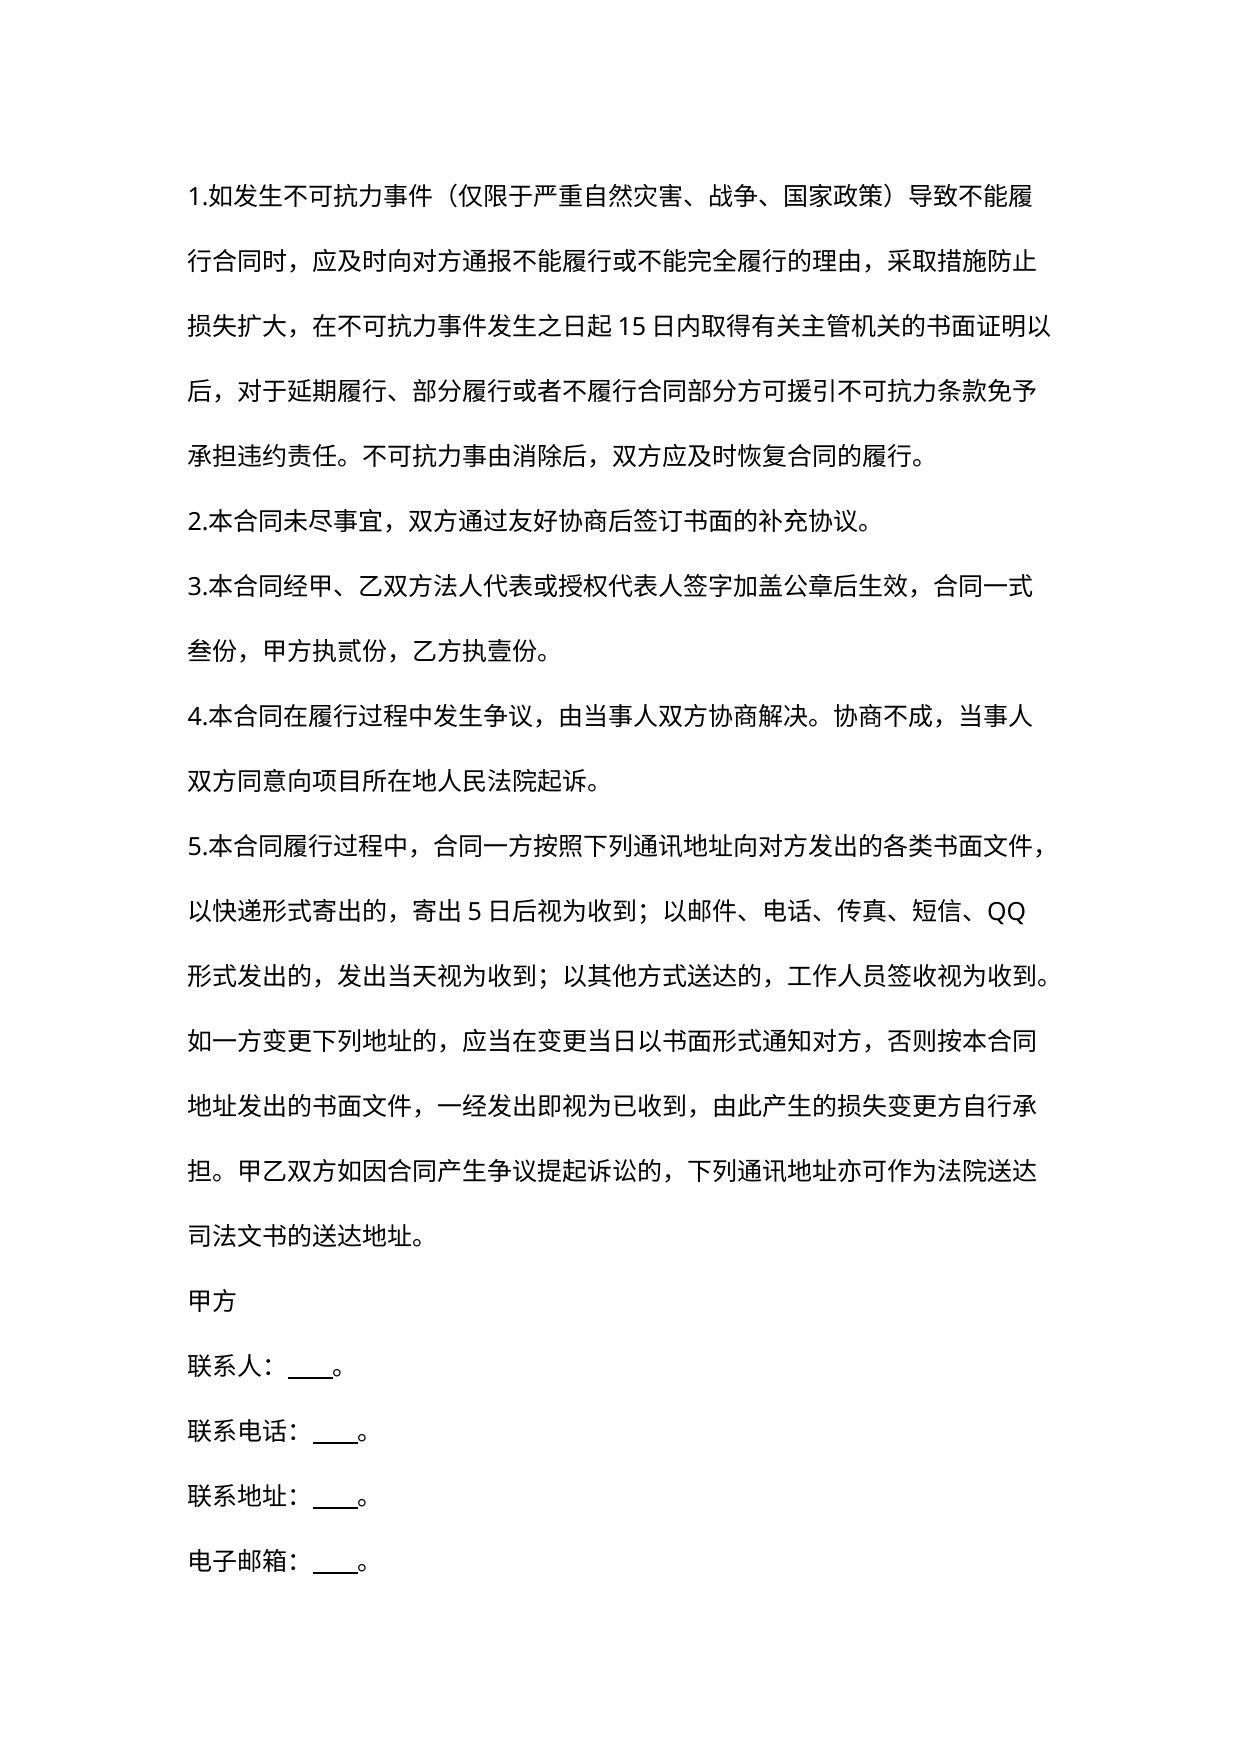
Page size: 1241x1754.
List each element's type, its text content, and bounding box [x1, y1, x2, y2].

text 5.本合同履行过程中，合同一方按照下列通讯地址向对方发出的各类书面文件，以快递形式寄出的，寄出5日后视为收到；以邮件、电话、传真、短信、QQ形式发出的，发出当天视为收到；以其他方式送达的，工作人员签收视为收到。如一方变更下列地址的，应当在变更当日以书面形式通知对方，否则按本合同地址发出的书面文件，一经发出即视为已收到，由此产生的损失变更方自行承担。甲乙双方如因合同产生争议提起诉讼的，下列通讯地址亦可作为法院送达司法文书的送达地址。 [187, 812, 1053, 1267]
text 联系人： 。 [187, 1332, 1053, 1397]
text 4.本合同在履行过程中发生争议，由当事人双方协商解决。协商不成，当事人双方同意向项目所在地人民法院起诉。 [187, 682, 1053, 812]
text 联系电话： 。 [187, 1397, 1053, 1462]
text 联系地址： 。 [187, 1462, 1053, 1527]
text 1.如发生不可抗力事件（仅限于严重自然灾害、战争、国家政策）导致不能履行合同时，应及时向对方通报不能履行或不能完全履行的理由，采取措施防止损失扩大，在不可抗力事件发生之日起15日内取得有关主管机关的书面证明以后，对于延期履行、部分履行或者不履行合同部分方可援引不可抗力条款免予承担违约责任。不可抗力事由消除后，双方应及时恢复合同的履行。 [187, 162, 1053, 487]
text 2.本合同未尽事宜，双方通过友好协商后签订书面的补充协议。 [187, 487, 1053, 552]
text 甲方 [187, 1267, 1053, 1332]
text 电子邮箱： 。 [187, 1527, 1053, 1592]
text 3.本合同经甲、乙双方法人代表或授权代表人签字加盖公章后生效，合同一式叁份，甲方执贰份，乙方执壹份。 [187, 552, 1053, 682]
